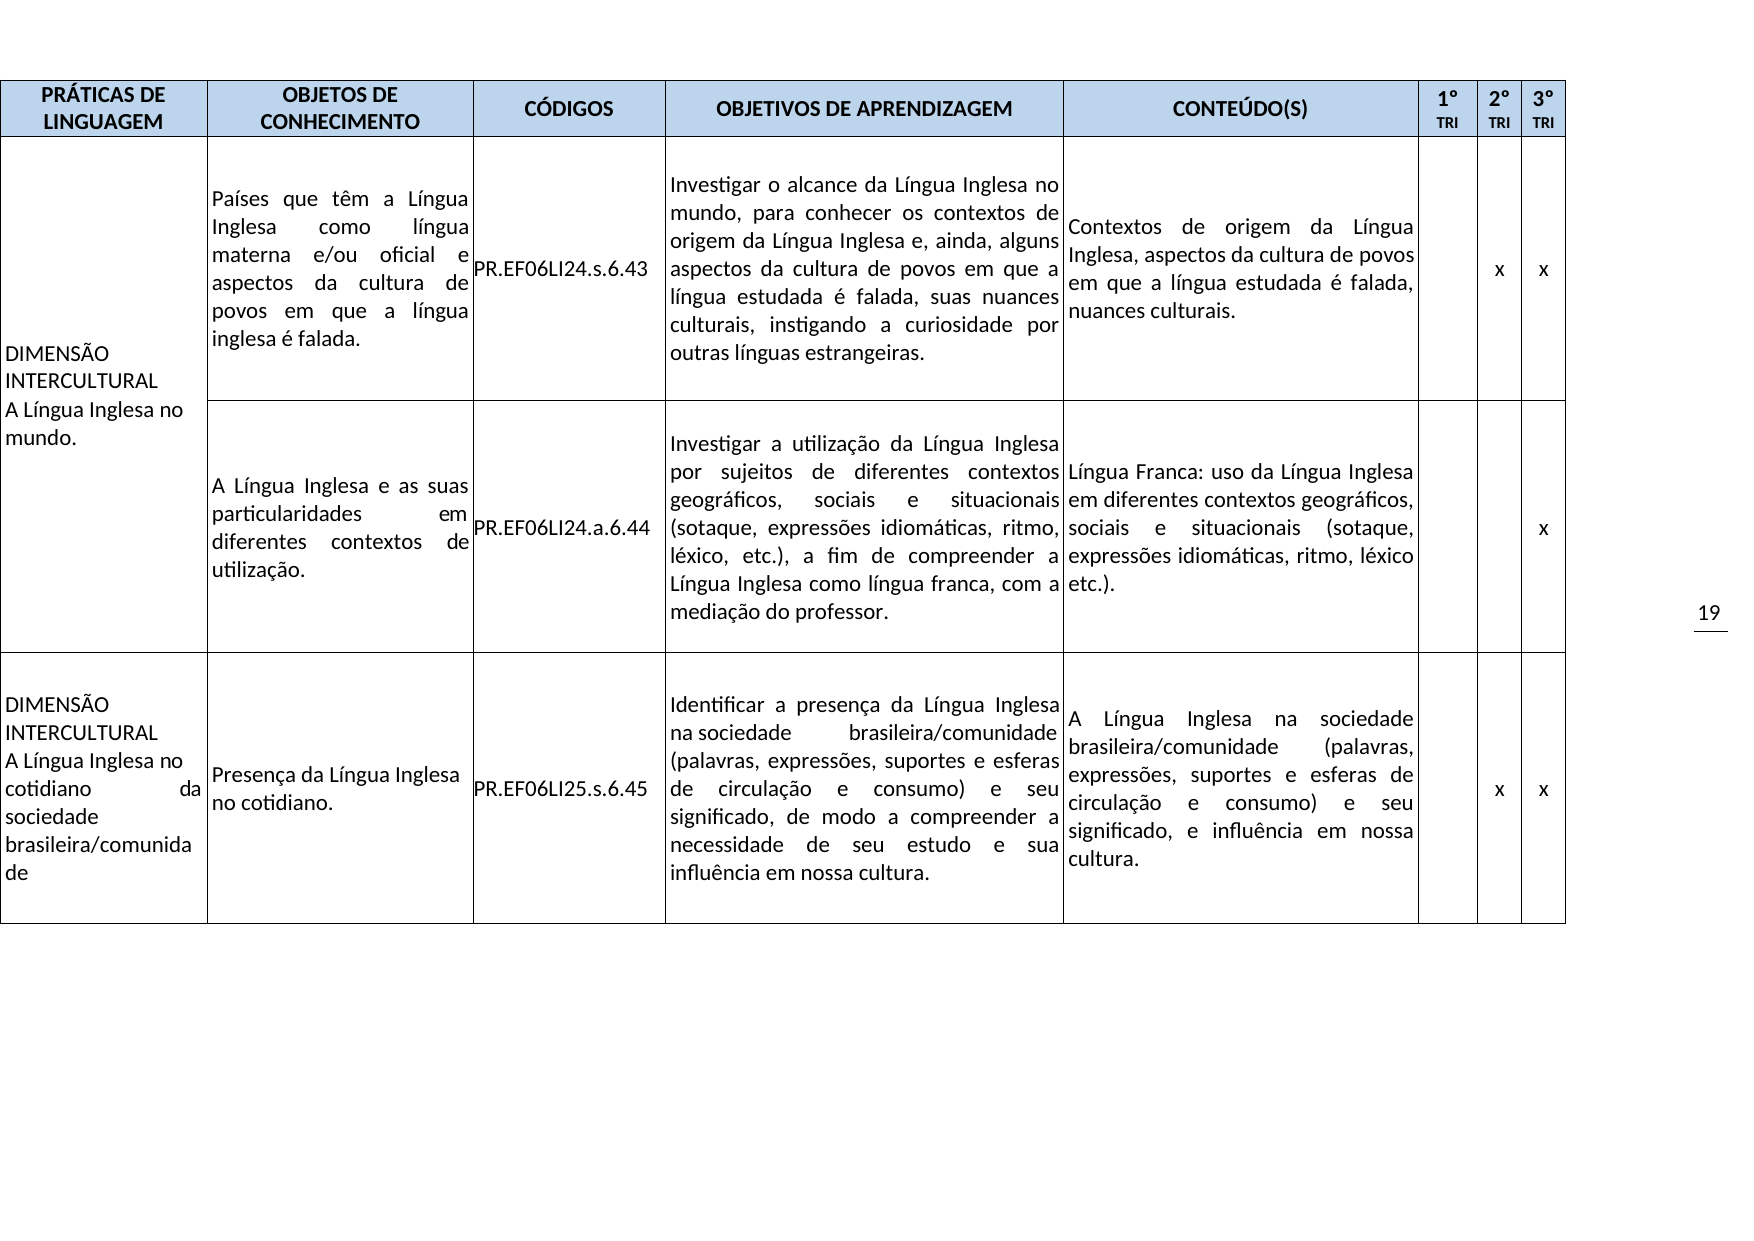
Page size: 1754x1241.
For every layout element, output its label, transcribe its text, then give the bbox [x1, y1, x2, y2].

text 19 [64, 598, 1720, 626]
